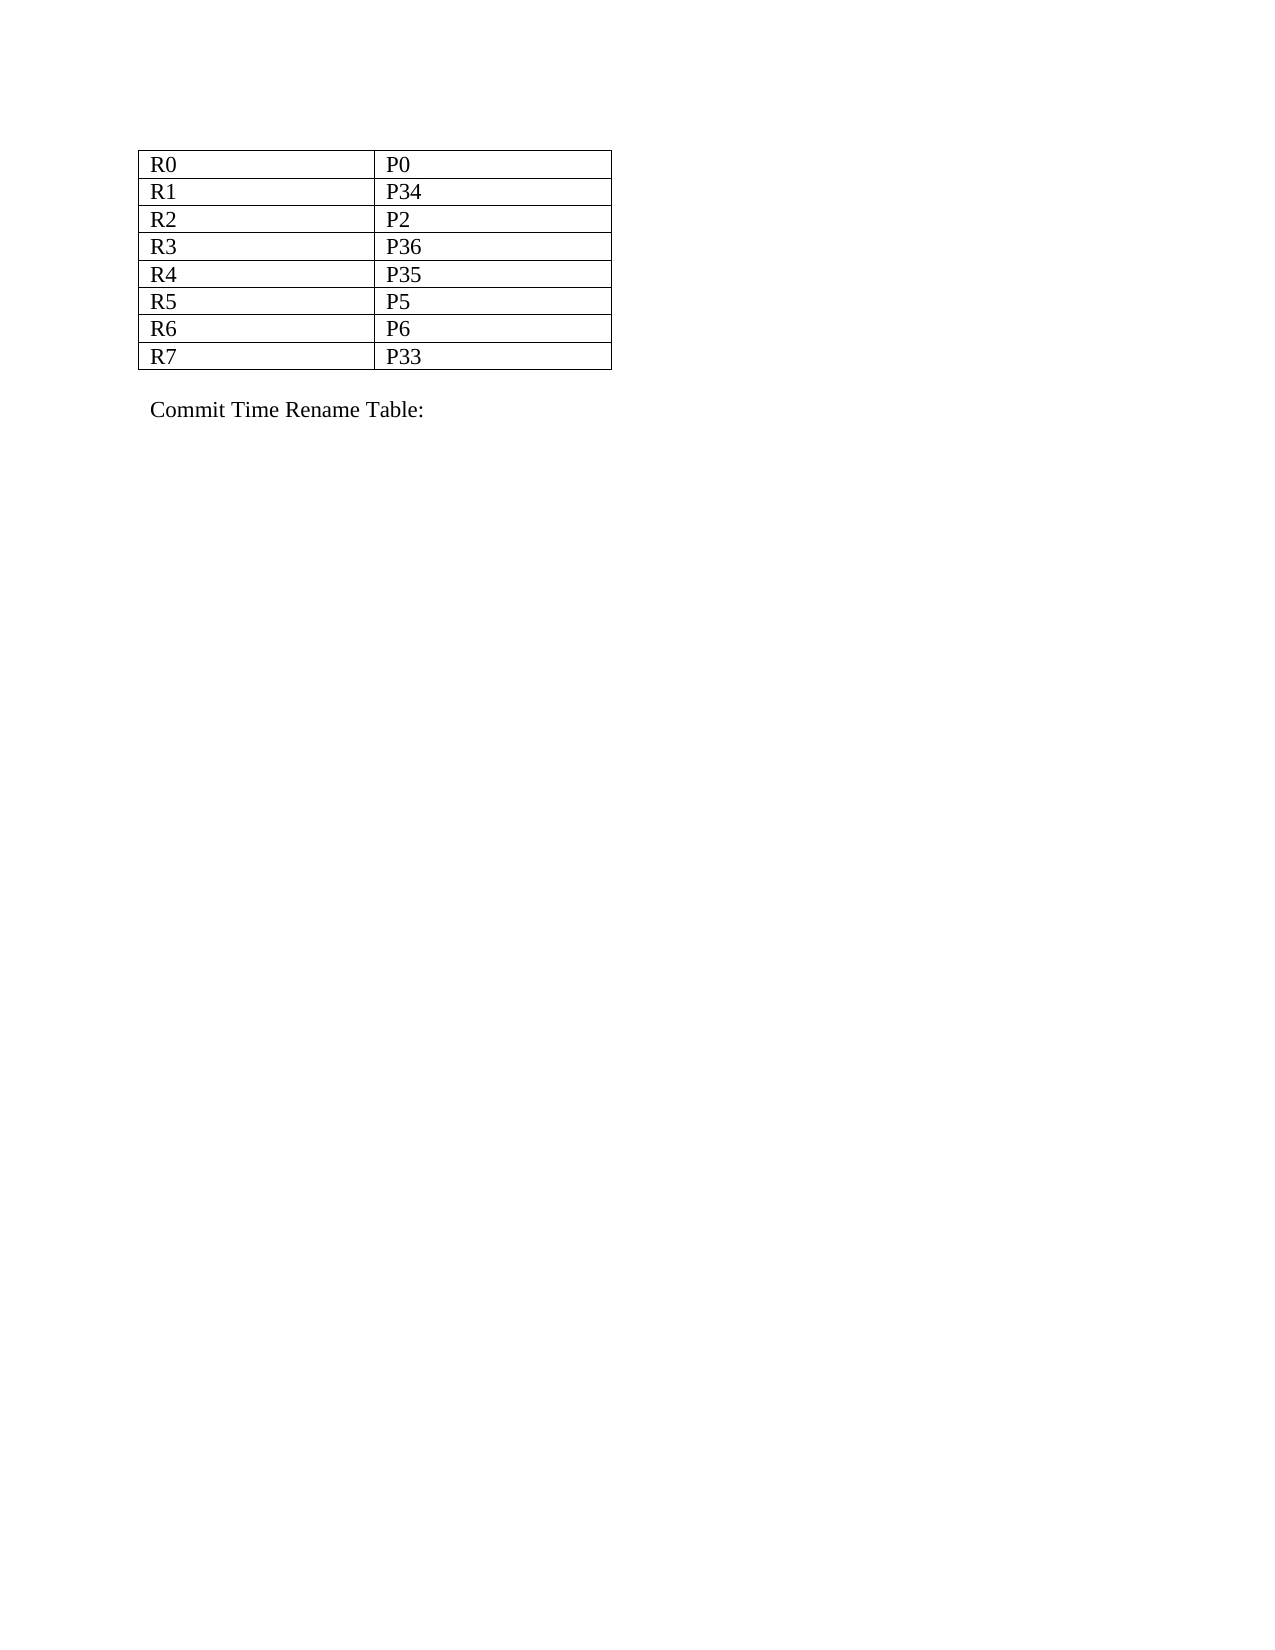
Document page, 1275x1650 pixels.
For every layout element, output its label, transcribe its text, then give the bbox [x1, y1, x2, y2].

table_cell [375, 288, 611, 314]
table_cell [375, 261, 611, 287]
text Commit Time Rename Table: [150, 397, 600, 423]
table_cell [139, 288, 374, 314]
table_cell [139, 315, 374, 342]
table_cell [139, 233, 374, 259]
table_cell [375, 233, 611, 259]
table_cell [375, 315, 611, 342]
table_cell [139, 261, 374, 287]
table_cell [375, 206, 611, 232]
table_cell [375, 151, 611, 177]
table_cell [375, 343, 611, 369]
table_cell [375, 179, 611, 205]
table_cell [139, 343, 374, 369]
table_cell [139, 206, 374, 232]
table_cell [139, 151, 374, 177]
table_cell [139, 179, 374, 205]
